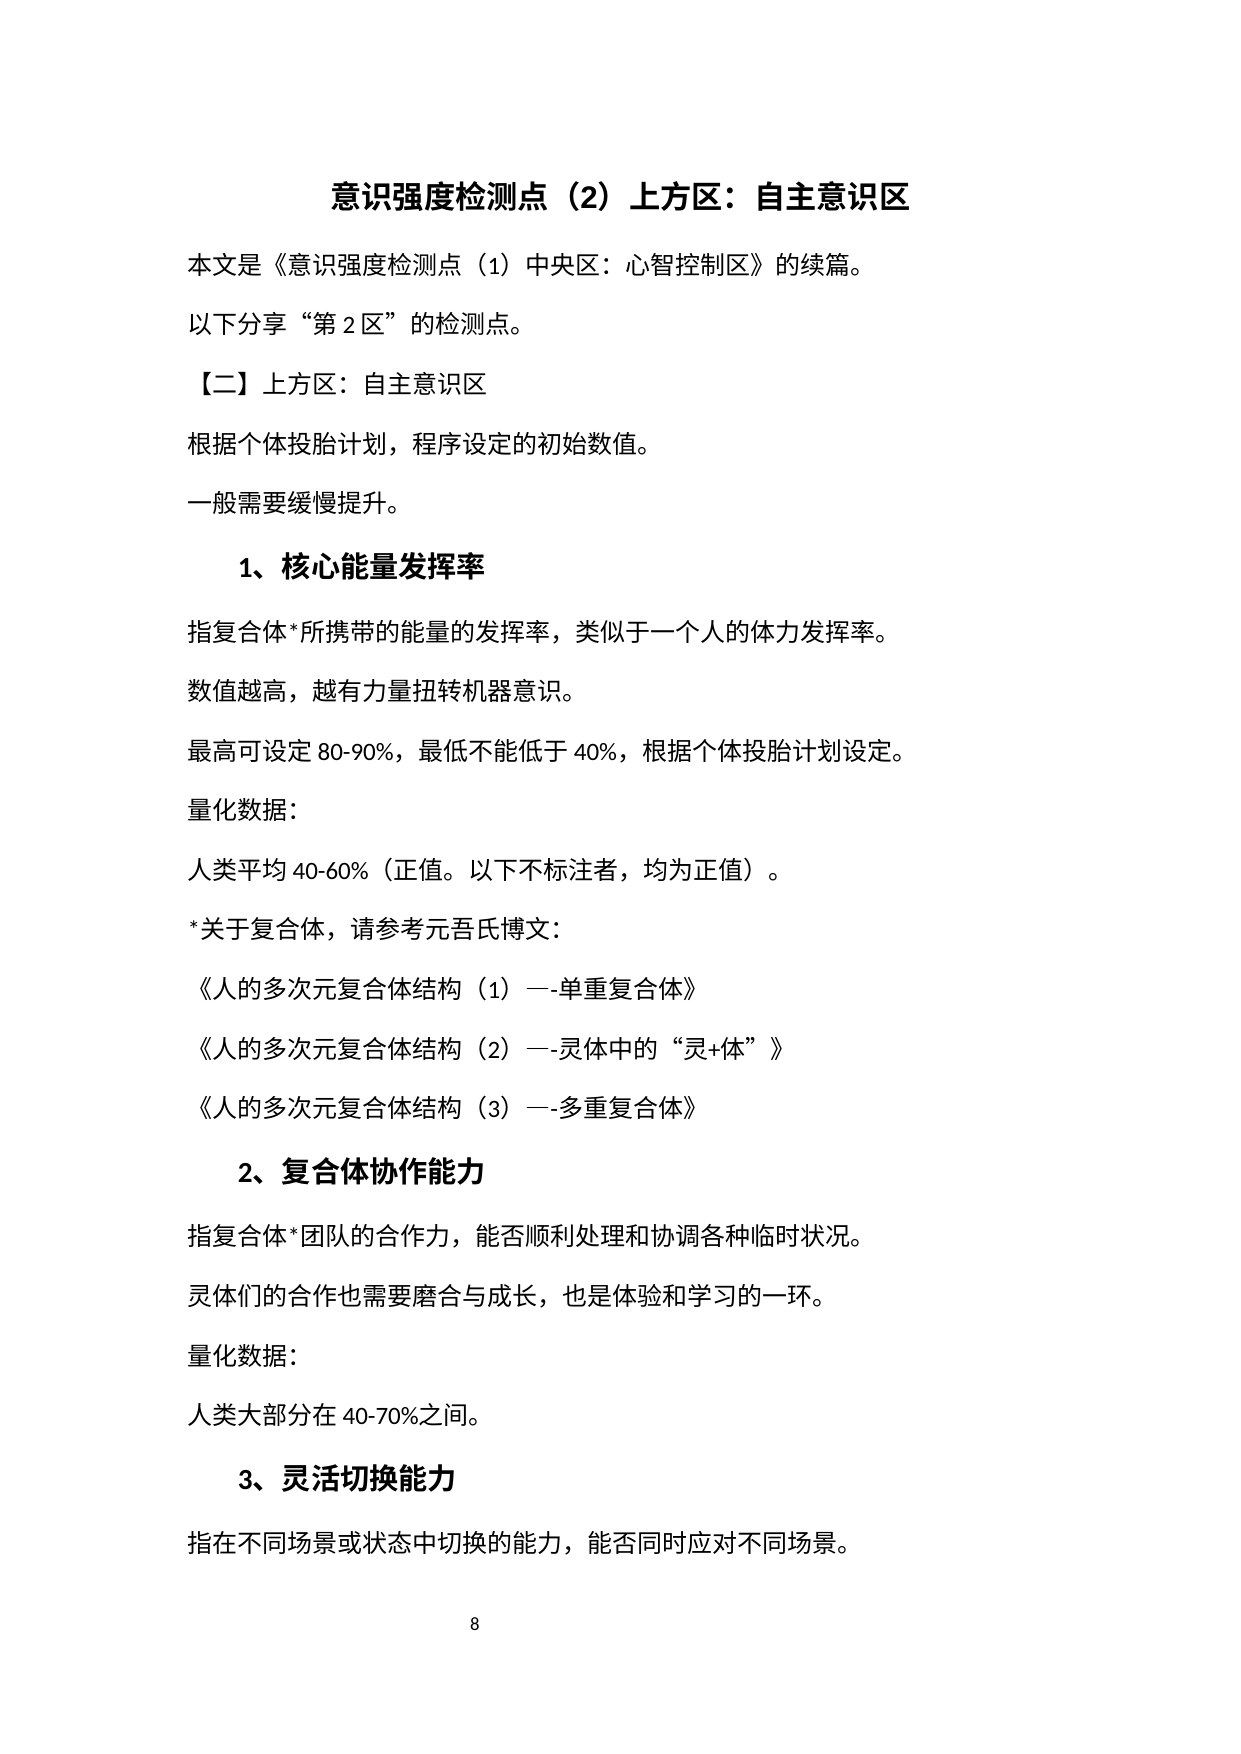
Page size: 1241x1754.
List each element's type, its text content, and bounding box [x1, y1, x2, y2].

text 量化数据： [187, 1336, 1053, 1372]
text 最高可设定80-90%，最低不能低于40%，根据个体投胎计划设定。 [187, 731, 1053, 767]
text 【二】上方区：自主意识区 [187, 364, 1053, 401]
text 《人的多次元复合体结构（3）—-多重复合体》 [187, 1089, 1053, 1125]
text 指复合体*所携带的能量的发挥率，类似于一个人的体力发挥率。 [187, 612, 1053, 648]
text 指复合体*团队的合作力，能否顺利处理和协调各种临时状况。 [187, 1217, 1053, 1253]
text 量化数据： [187, 791, 1053, 827]
text 《人的多次元复合体结构（2）—-灵体中的“灵+体”》 [187, 1029, 1053, 1065]
text 指在不同场景或状态中切换的能力，能否同时应对不同场景。 [187, 1524, 1053, 1560]
text 根据个体投胎计划，程序设定的初始数值。 [187, 424, 1053, 460]
subtitle 意识强度检测点（2）上方区：自主意识区 [187, 172, 1053, 218]
text 本文是《意识强度检测点（1）中央区：心智控制区》的续篇。 [187, 245, 1053, 282]
text *关于复合体，请参考元吾氏博文： [187, 910, 1053, 946]
text 人类大部分在40-70%之间。 [187, 1396, 1053, 1432]
text 灵体们的合作也需要磨合与成长，也是体验和学习的一环。 [187, 1276, 1053, 1313]
subtitle 2、复合体协作能力 [187, 1148, 1053, 1191]
text 数值越高，越有力量扭转机器意识。 [187, 672, 1053, 708]
text 《人的多次元复合体结构（1）—-单重复合体》 [187, 969, 1053, 1006]
text 人类平均40-60%（正值。以下不标注者，均为正值）。 [187, 850, 1053, 887]
text 以下分享“第2区”的检测点。 [187, 305, 1053, 341]
subtitle 1、核心能量发挥率 [187, 543, 1053, 586]
subtitle 3、灵活切换能力 [187, 1455, 1053, 1497]
text 一般需要缓慢提升。 [187, 484, 1053, 520]
